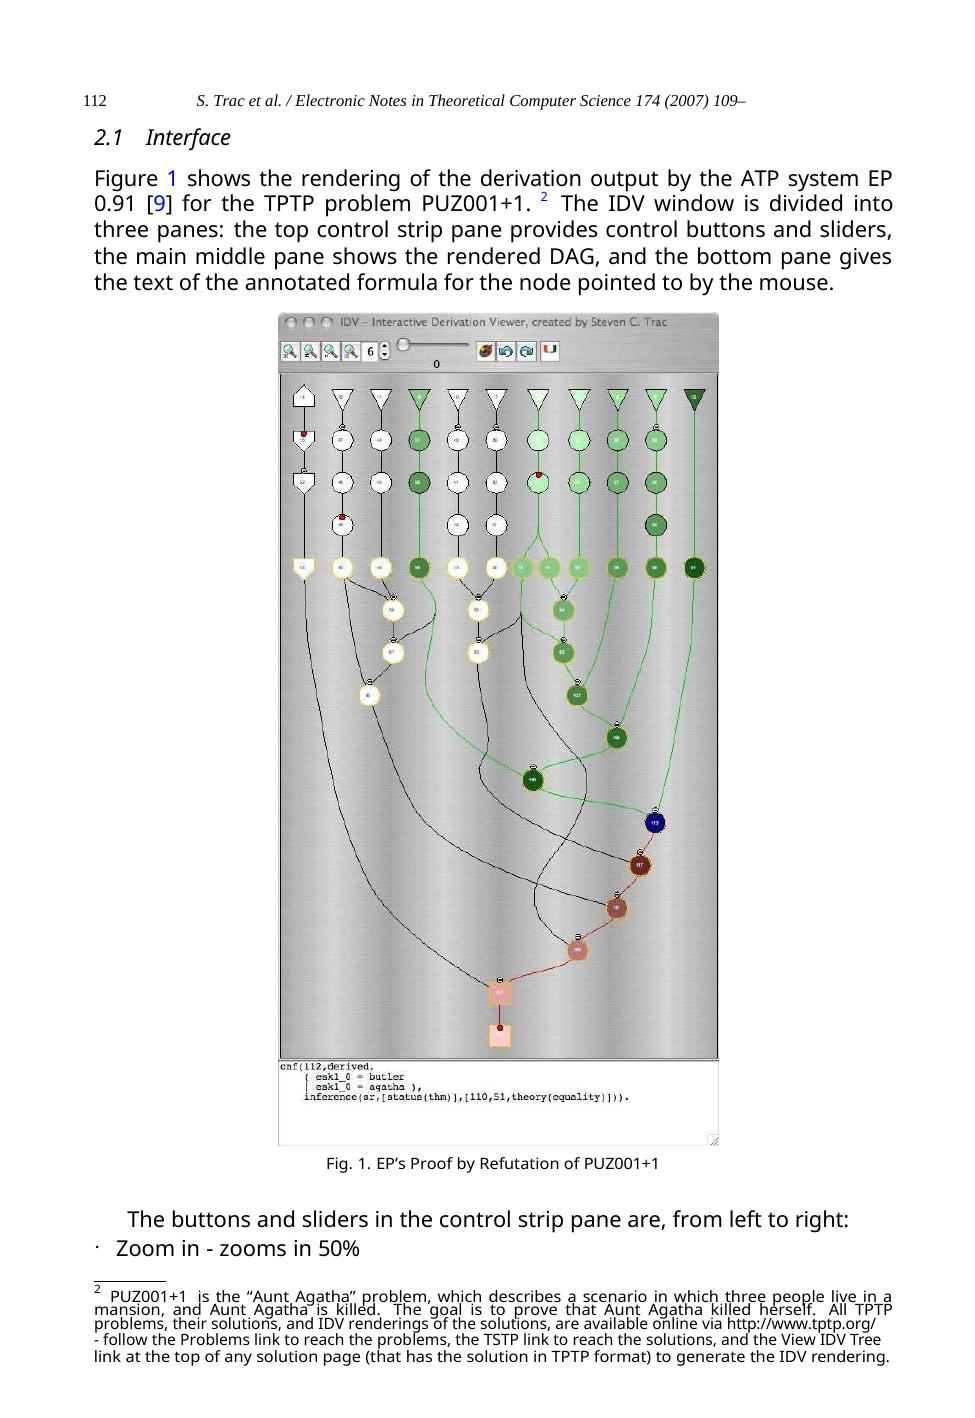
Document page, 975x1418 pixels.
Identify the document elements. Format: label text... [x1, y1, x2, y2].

text link at the top of any solution page (that has the solution in TPTP format) to generate the IDV rendering. [94, 1348, 904, 1367]
list Zoom in - zooms in 50% [95, 1233, 904, 1262]
text Figure 1 shows the rendering of the derivation output by the ATP system EP 0.91 [9] for the TPTP problem PUZ001+1. 2 The IDV window is divided into three panes: the top control strip pane provides control buttons and sliders, the main middle pane shows the rendered DAG, and the bottom pane gives the text of the annotated formula for the node pointed to by the mouse. [94, 166, 893, 297]
list Interface [94, 122, 904, 151]
text Fig. 1. EP’s Proof by Refutation of PUZ001+1 [94, 317, 892, 1174]
text 2 PUZ001+1 is the “Aunt Agatha” problem, which describes a scenario in which three people live in a mansion, and Aunt Agatha is killed. The goal is to prove that Aunt Agatha killed herself. All TPTP problems, their solutions, and IDV renderings of the solutions, are available online via http://www.tptp.org/ [94, 1288, 893, 1334]
text The buttons and sliders in the control strip pane are, from left to right: [127, 1204, 904, 1233]
picture [278, 312, 719, 317]
text - follow the Problems link to reach the problems, the TSTP link to reach the solutions, and the View IDV Tree [94, 1334, 904, 1348]
